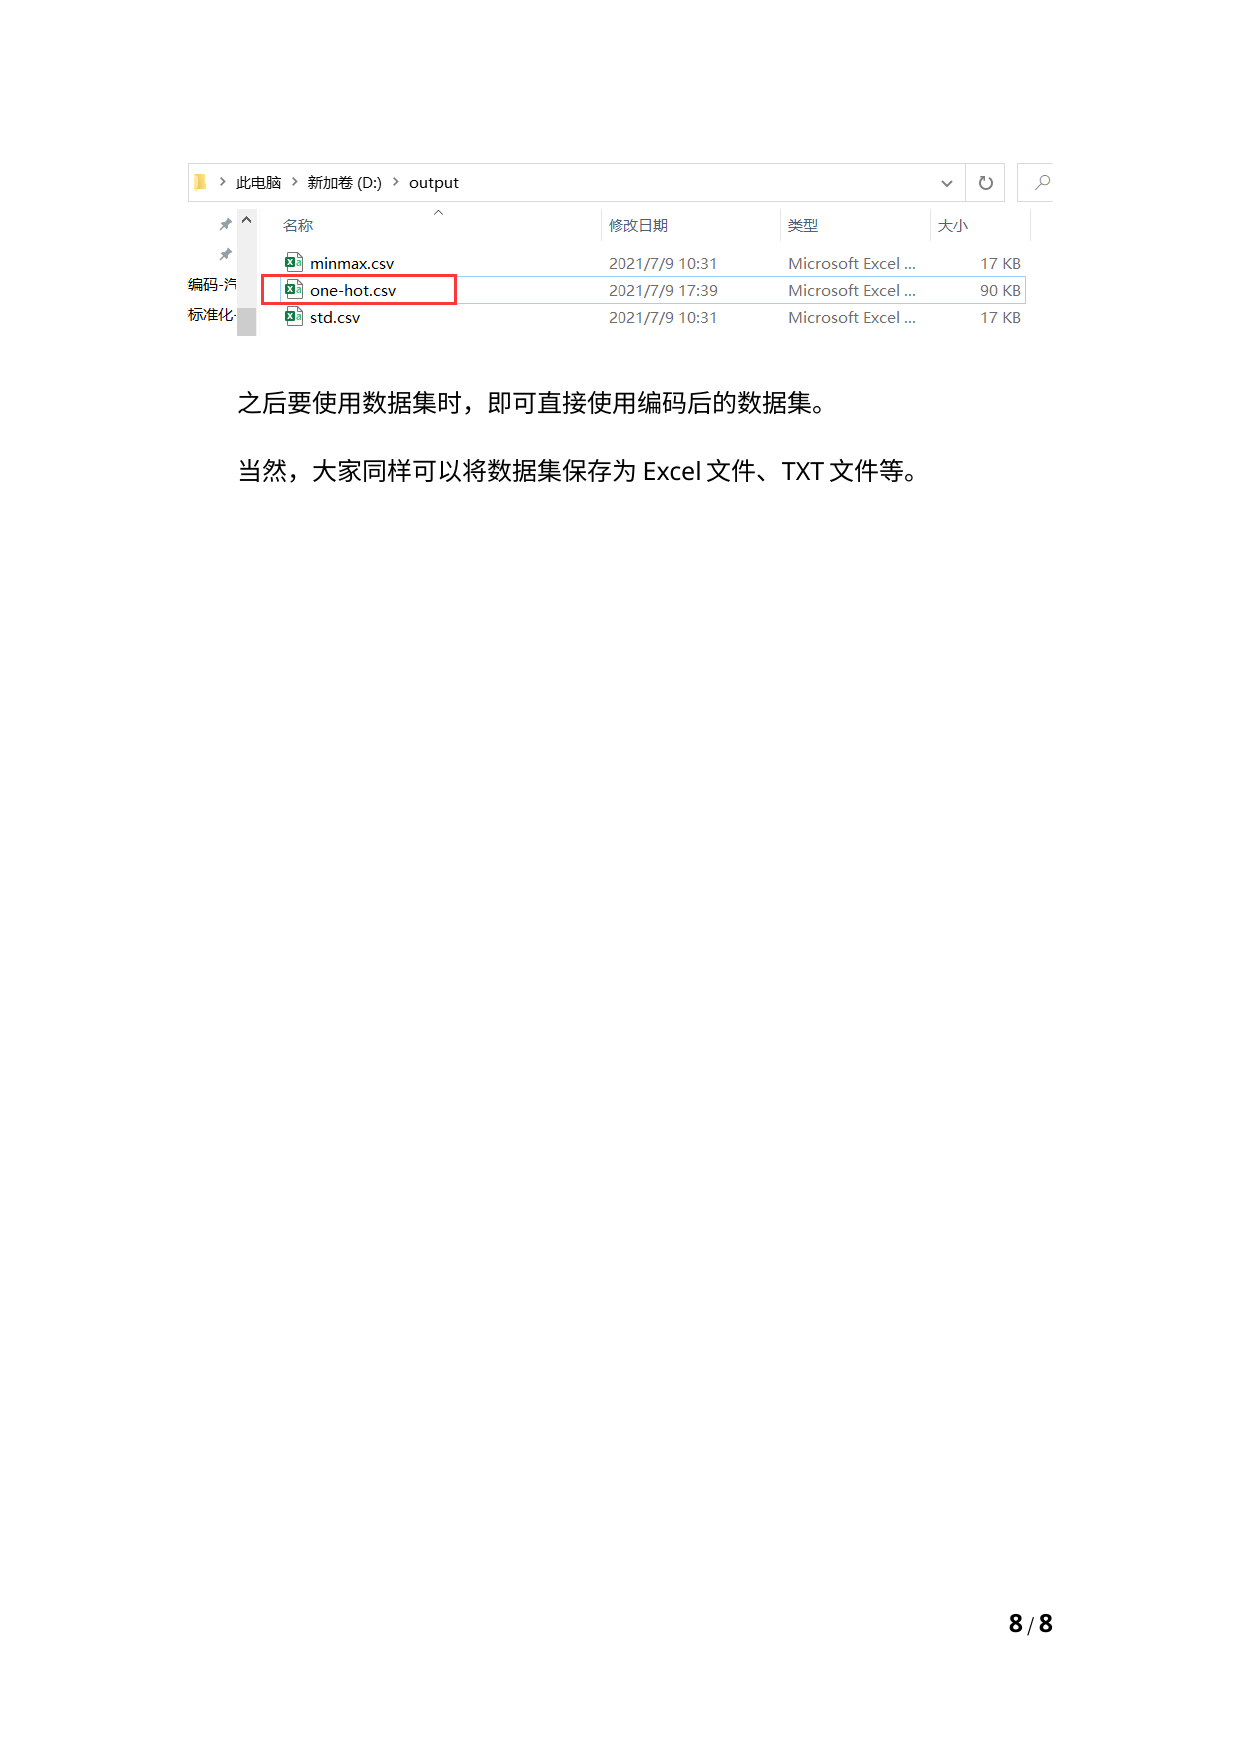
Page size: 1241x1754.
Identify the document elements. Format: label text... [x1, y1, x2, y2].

picture [187, 163, 1053, 336]
text 当然，大家同样可以将数据集保存为Excel文件、TXT文件等。 [187, 436, 1053, 503]
text 之后要使用数据集时，即可直接使用编码后的数据集。 [187, 368, 1053, 436]
